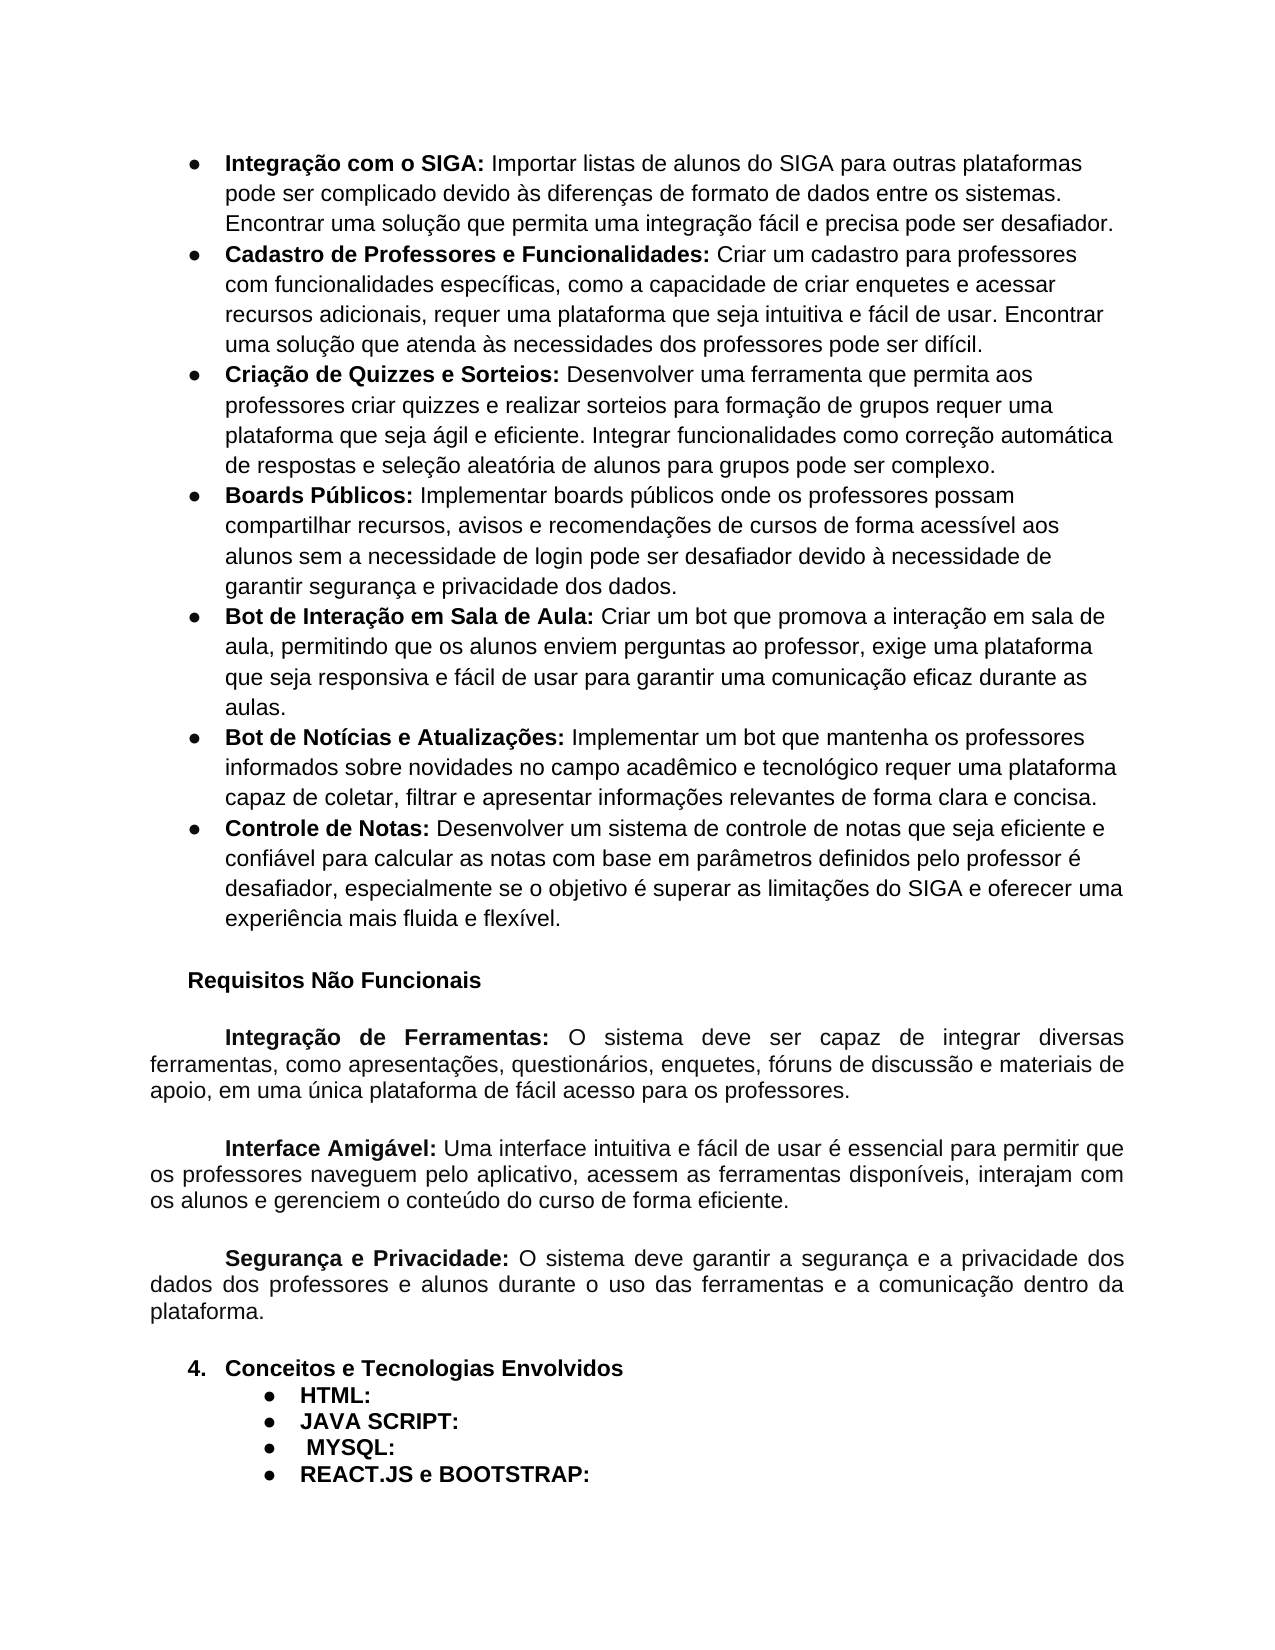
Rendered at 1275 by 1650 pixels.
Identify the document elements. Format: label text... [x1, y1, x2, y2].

list Bot de Interação em Sala de Aula: Criar um bot que promova a interação em sala de aula, permitindo que os alunos enviem perguntas ao professor, exige uma plataforma que seja responsiva e fácil de usar para garantir uma comunicação eficaz durante as aulas. [187, 603, 1125, 720]
list Cadastro de Professores e Funcionalidades: Criar um cadastro para professores com funcionalidades específicas, como a capacidade de criar enquetes e acessar recursos adicionais, requer uma plataforma que seja intuitiva e fácil de usar. Encontrar uma solução que atenda às necessidades dos professores pode ser difícil. [187, 241, 1125, 358]
list Controle de Notas: Desenvolver um sistema de controle de notas que seja eficiente e confiável para calcular as notas com base em parâmetros definidos pelo professor é desafiador, especialmente se o objetivo é superar as limitações do SIGA e oferecer uma experiência mais fluida e flexível. [187, 814, 1125, 932]
list Conceitos e Tecnologias Envolvidos [187, 1355, 1125, 1382]
list Criação de Quizzes e Sorteios: Desenvolver uma ferramenta que permita aos professores criar quizzes e realizar sorteios para formação de grupos requer uma plataforma que seja ágil e eficiente. Integrar funcionalidades como correção automática de respostas e seleção aleatória de alunos para grupos pode ser complexo. [187, 361, 1125, 478]
text Interface Amigável: Uma interface intuitiva e fácil de usar é essencial para permitir que os professores naveguem pelo aplicativo, acessem as ferramentas disponíveis, interajam com os alunos e gerenciem o conteúdo do curso de forma eficiente. [150, 1134, 1125, 1214]
list Bot de Notícias e Atualizações: Implementar um bot que mantenha os professores informados sobre novidades no campo acadêmico e tecnológico requer uma plataforma capaz de coletar, filtrar e apresentar informações relevantes de forma clara e concisa. [187, 724, 1125, 811]
list MYSQL: [262, 1434, 1125, 1461]
text Segurança e Privacidade: O sistema deve garantir a segurança e a privacidade dos dados dos professores e alunos durante o uso das ferramentas e a comunicação dentro da plataforma. [150, 1245, 1125, 1324]
text Requisitos Não Funcionais [187, 967, 1125, 993]
list REACT.JS e BOOTSTRAP: [262, 1461, 1125, 1487]
list Boards Públicos: Implementar boards públicos onde os professores possam compartilhar recursos, avisos e recomendações de cursos de forma acessível aos alunos sem a necessidade de login pode ser desafiador devido à necessidade de garantir segurança e privacidade dos dados. [187, 482, 1125, 599]
list JAVA SCRIPT: [262, 1408, 1125, 1434]
list Integração com o SIGA: Importar listas de alunos do SIGA para outras plataformas pode ser complicado devido às diferenças de formato de dados entre os sistemas. Encontrar uma solução que permita uma integração fácil e precisa pode ser desafiador. [187, 150, 1125, 237]
text Integração de Ferramentas: O sistema deve ser capaz de integrar diversas ferramentas, como apresentações, questionários, enquetes, fóruns de discussão e materiais de apoio, em uma única plataforma de fácil acesso para os professores. [150, 1024, 1125, 1103]
list HTML: [262, 1382, 1125, 1408]
